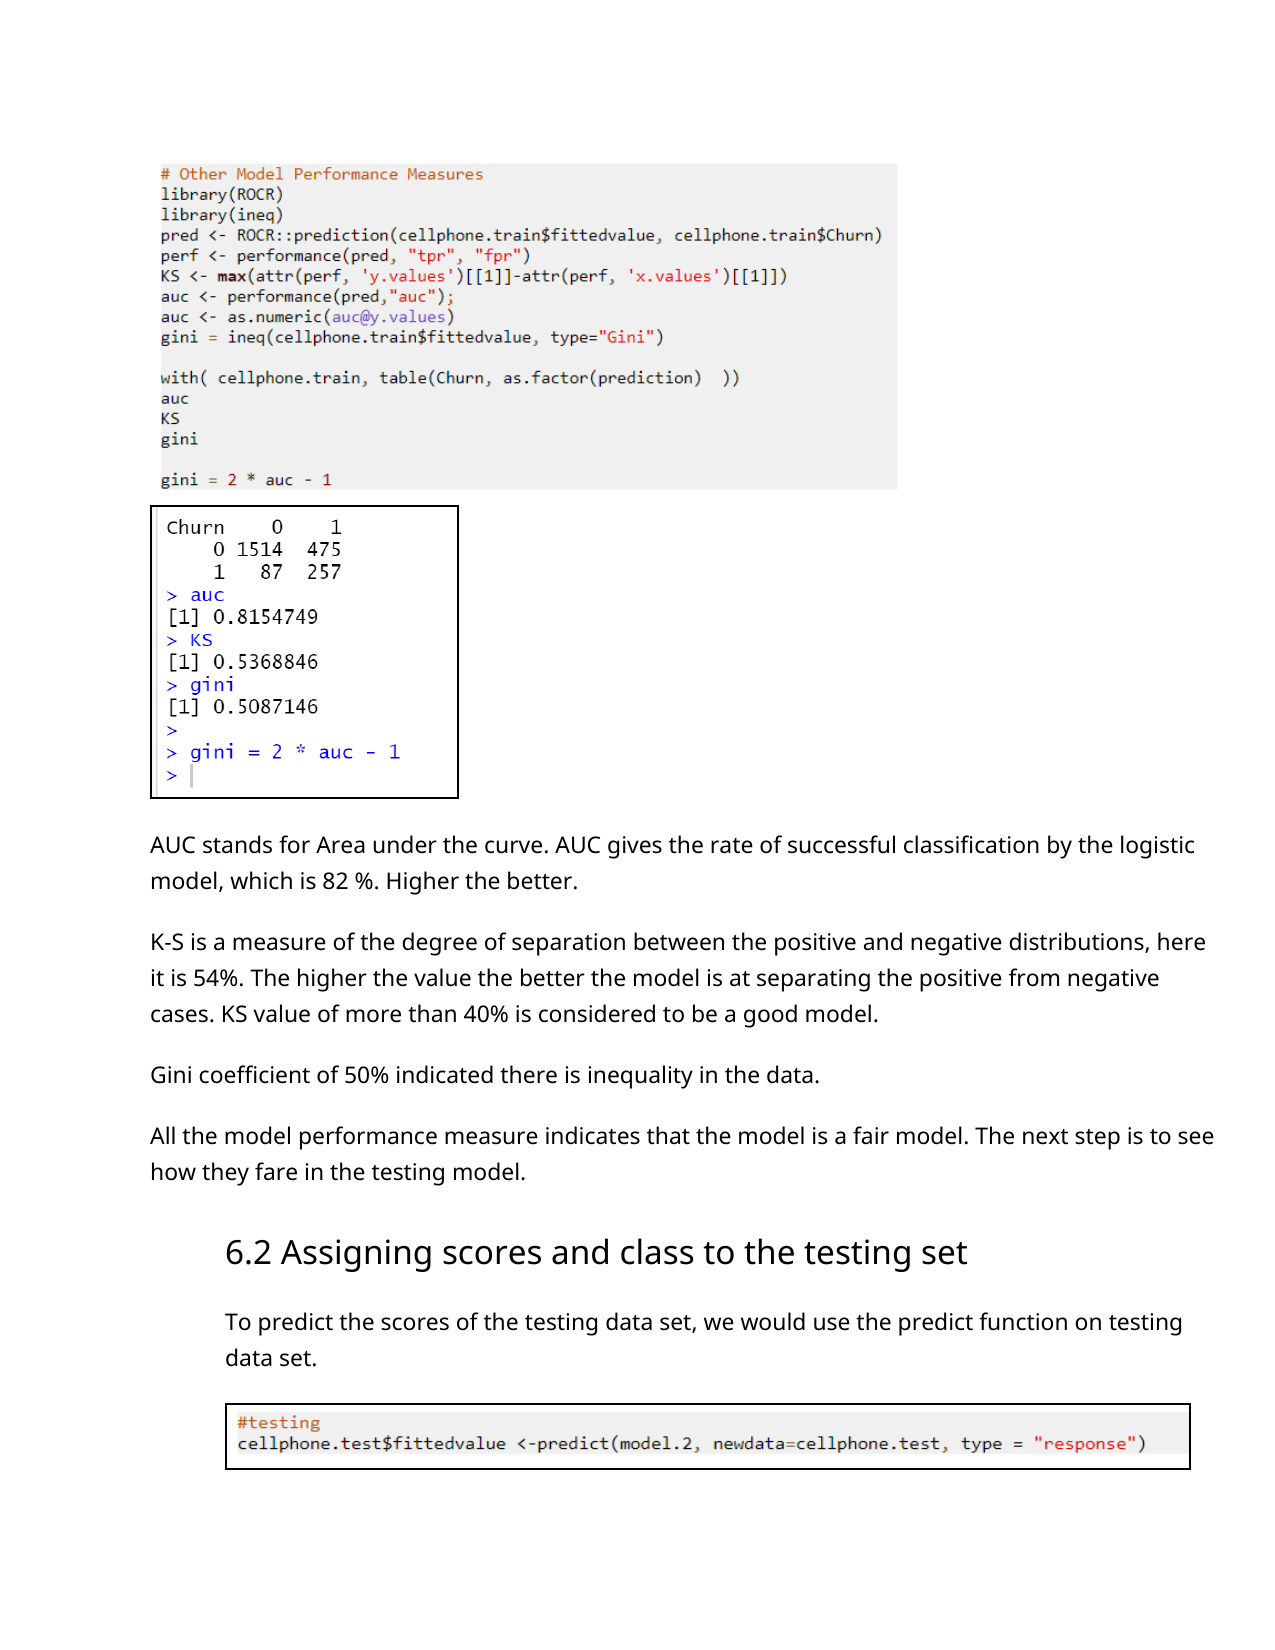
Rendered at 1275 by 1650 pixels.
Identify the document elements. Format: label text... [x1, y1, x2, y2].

subtitle 6.2 Assigning scores and class to the testing set [150, 1229, 1219, 1274]
picture [152, 507, 457, 797]
picture [150, 150, 898, 500]
text Gini coefficient of 50% indicated there is inequality in the data. [150, 1059, 1219, 1090]
text All the model performance measure indicates that the model is a fair model. The next step is to see how they fare in the testing model. [150, 1120, 1219, 1187]
text To predict the scores of the testing data set, we would use the predict function on testing data set. [225, 1306, 1219, 1373]
text K-S is a measure of the degree of separation between the positive and negative distributions, here it is 54%. The higher the value the better the model is at separating the positive from negative cases. KS value of more than 40% is considered to be a good model. [150, 926, 1219, 1029]
text AUC stands for Area under the curve. AUC gives the rate of successful classification by the logistic model, which is 82 %. Higher the better. [150, 829, 1219, 896]
picture [227, 1405, 1189, 1468]
